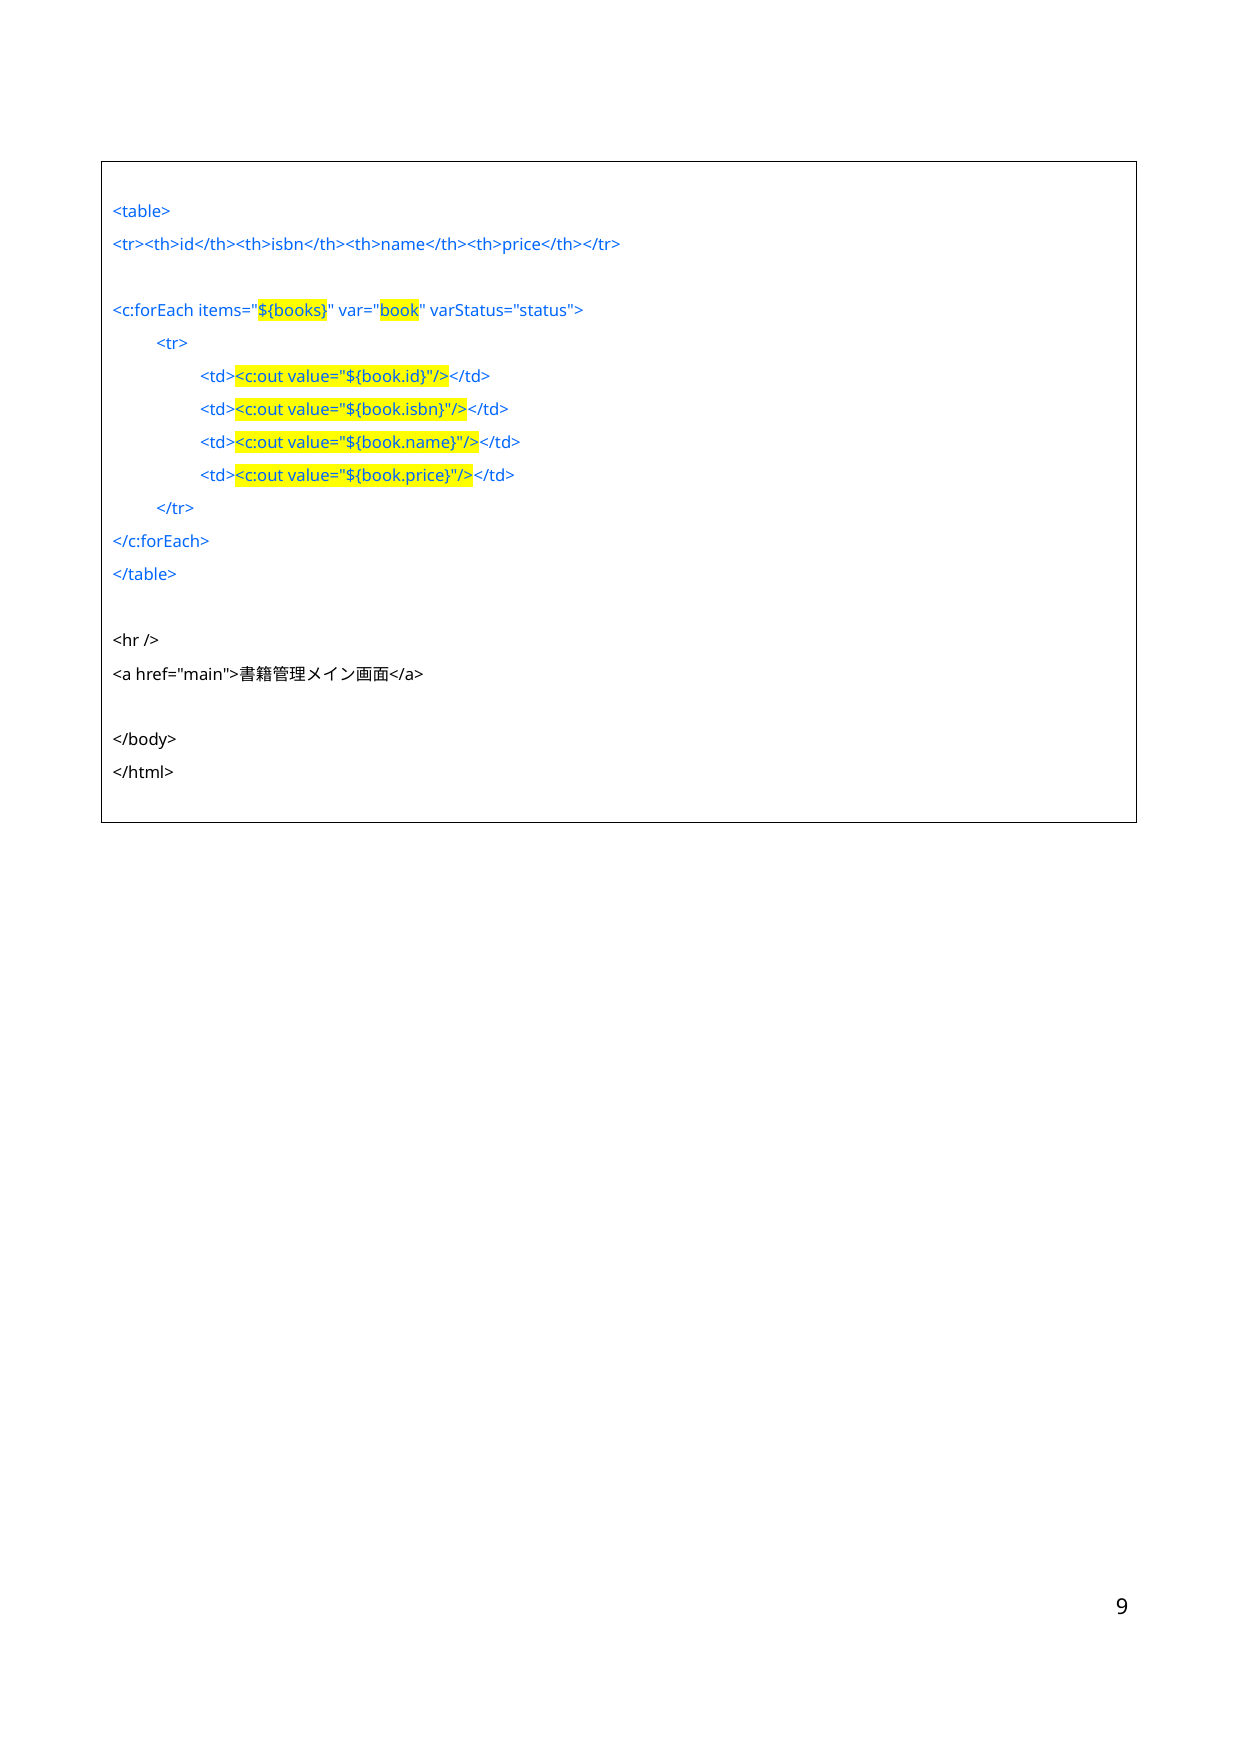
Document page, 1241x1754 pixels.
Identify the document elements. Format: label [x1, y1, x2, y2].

table_cell [102, 162, 1136, 822]
